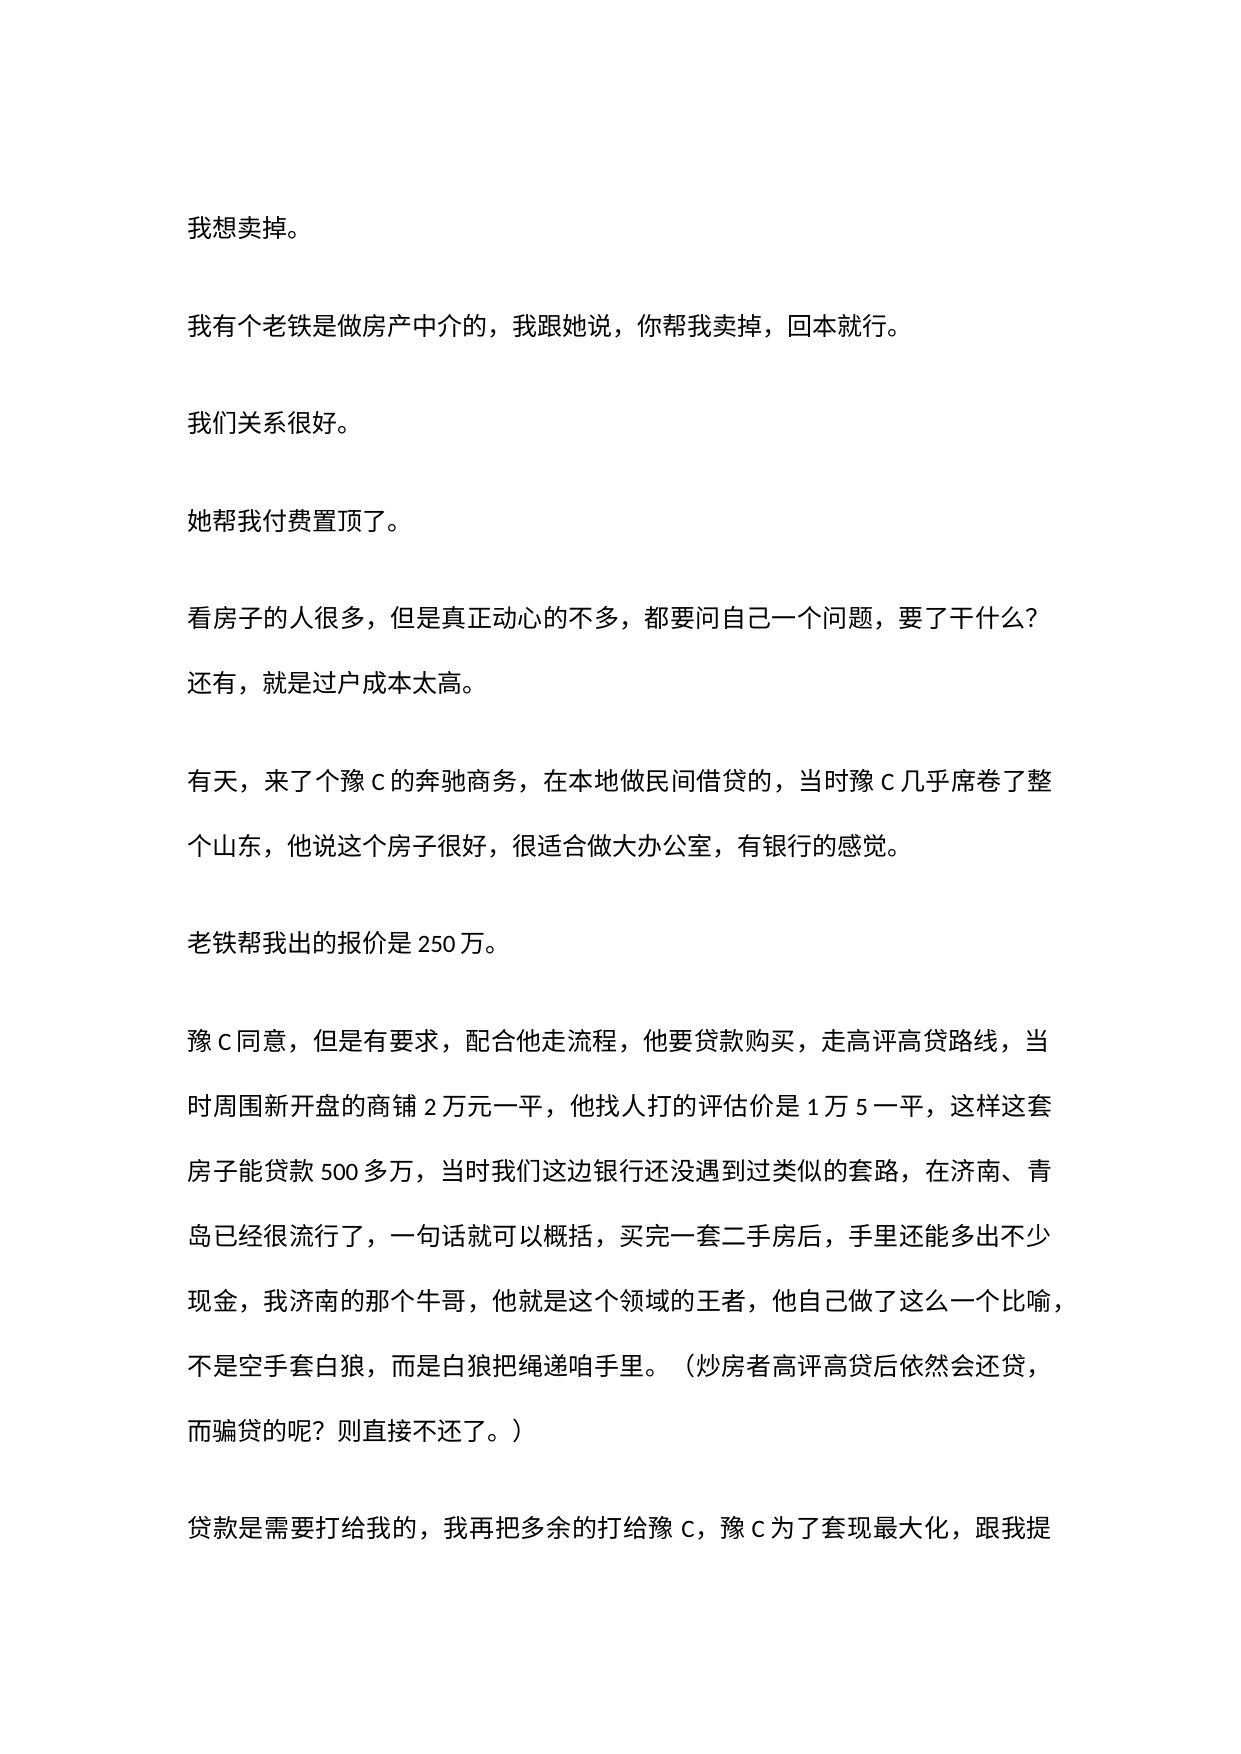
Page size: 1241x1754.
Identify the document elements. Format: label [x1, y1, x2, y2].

text [187, 162, 1053, 1559]
